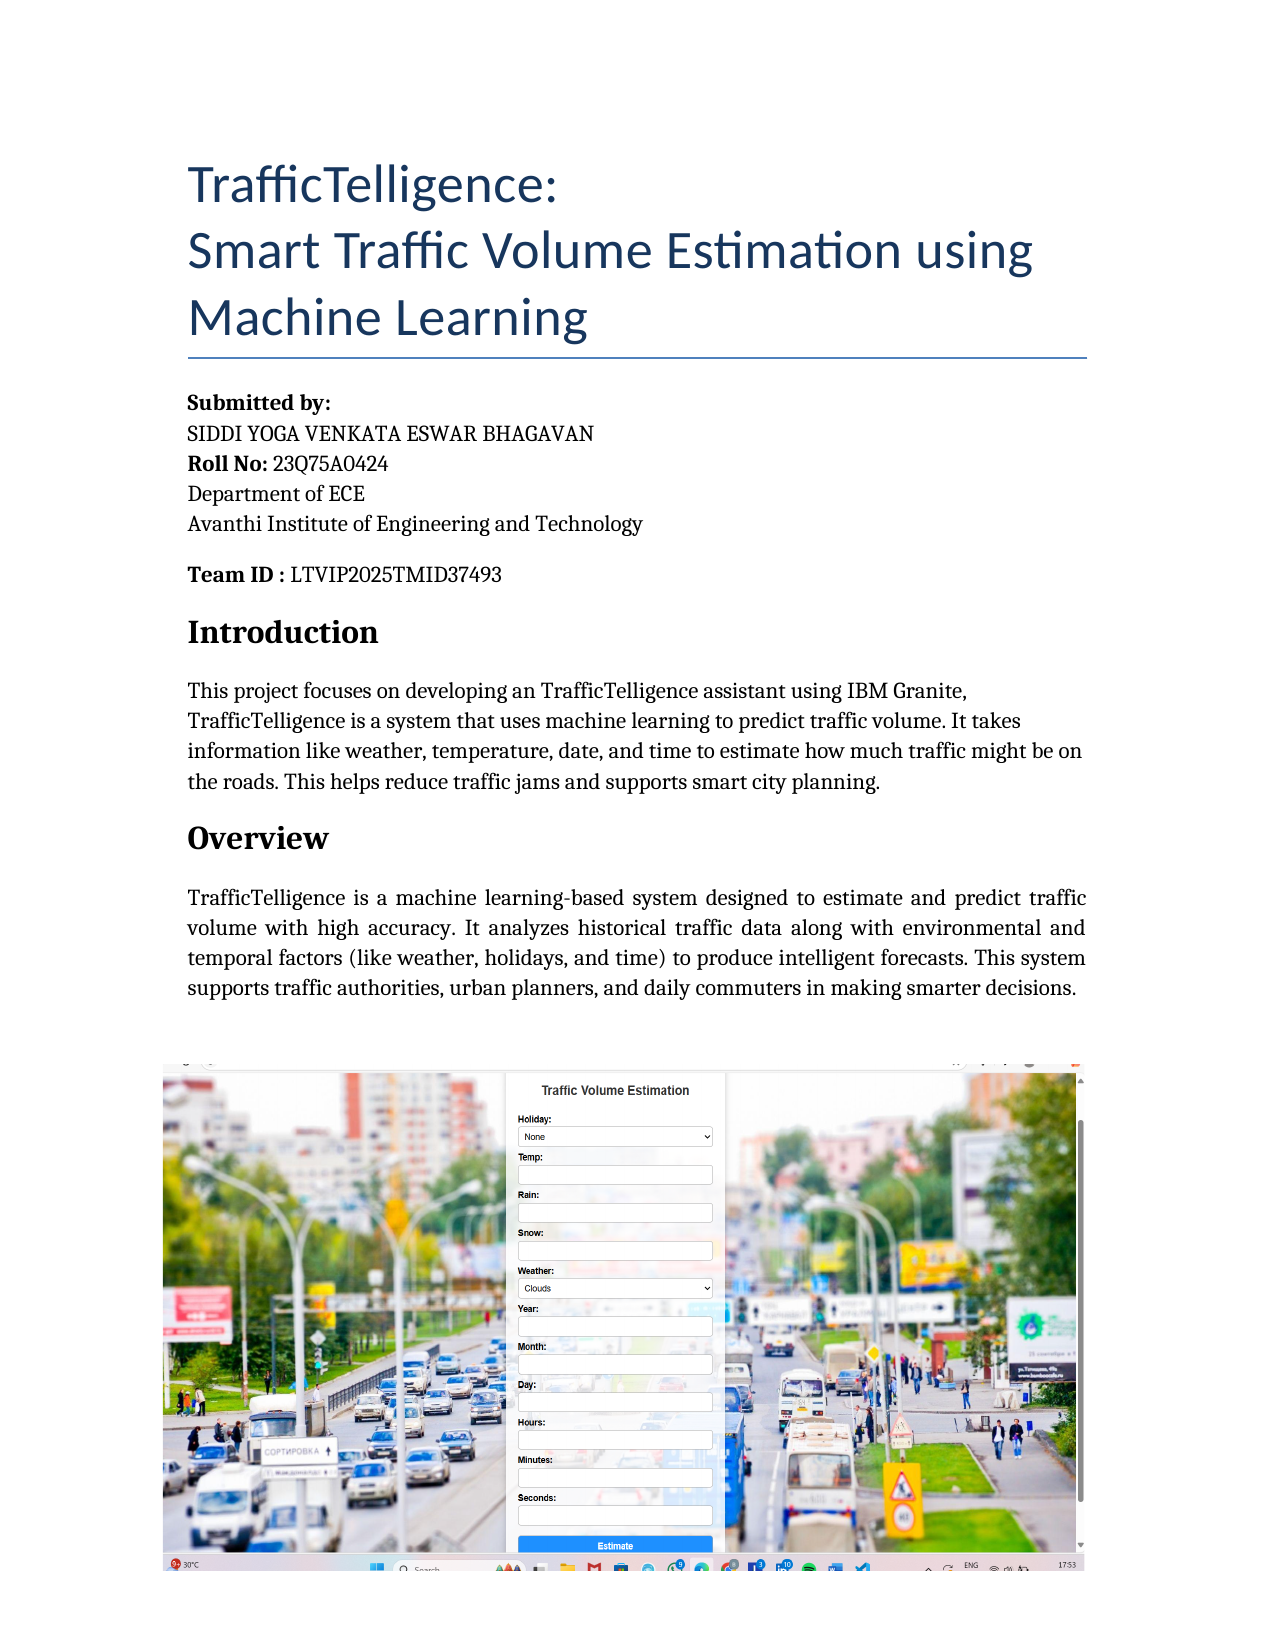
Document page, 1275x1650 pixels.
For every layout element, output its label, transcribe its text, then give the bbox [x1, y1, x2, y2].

text Submitted by: SIDDI YOGA VENKATA ESWAR BHAGAVAN Roll No: 23Q75A0424 Department of ECE Avanthi Institute of Engineering and Technology [187, 390, 1087, 537]
title TrafficTelligence: Smart Traffic Volume Estimation using Machine Learning [187, 150, 1087, 359]
text Team ID : LTVIP2025TMID37493 [187, 562, 1087, 588]
text Overview [187, 819, 1087, 858]
text TrafficTelligence is a machine learning-based system designed to estimate and predict traffic volume with high accuracy. It analyzes historical traffic data along with environmental and temporal factors (like weather, holidays, and time) to produce intelligent forecasts. This system supports traffic authorities, urban planners, and daily commuters in making smarter decisions. [187, 884, 1087, 1001]
text Introduction [187, 613, 1087, 651]
picture [162, 1064, 1083, 1571]
text This project focuses on developing an TrafficTelligence assistant using IBM Granite, TrafficTelligence is a system that uses machine learning to predict traffic volume. It takes information like weather, temperature, date, and time to estimate how much traffic might be on the roads. This helps reduce traffic jams and supports smart city planning. [187, 678, 1087, 795]
